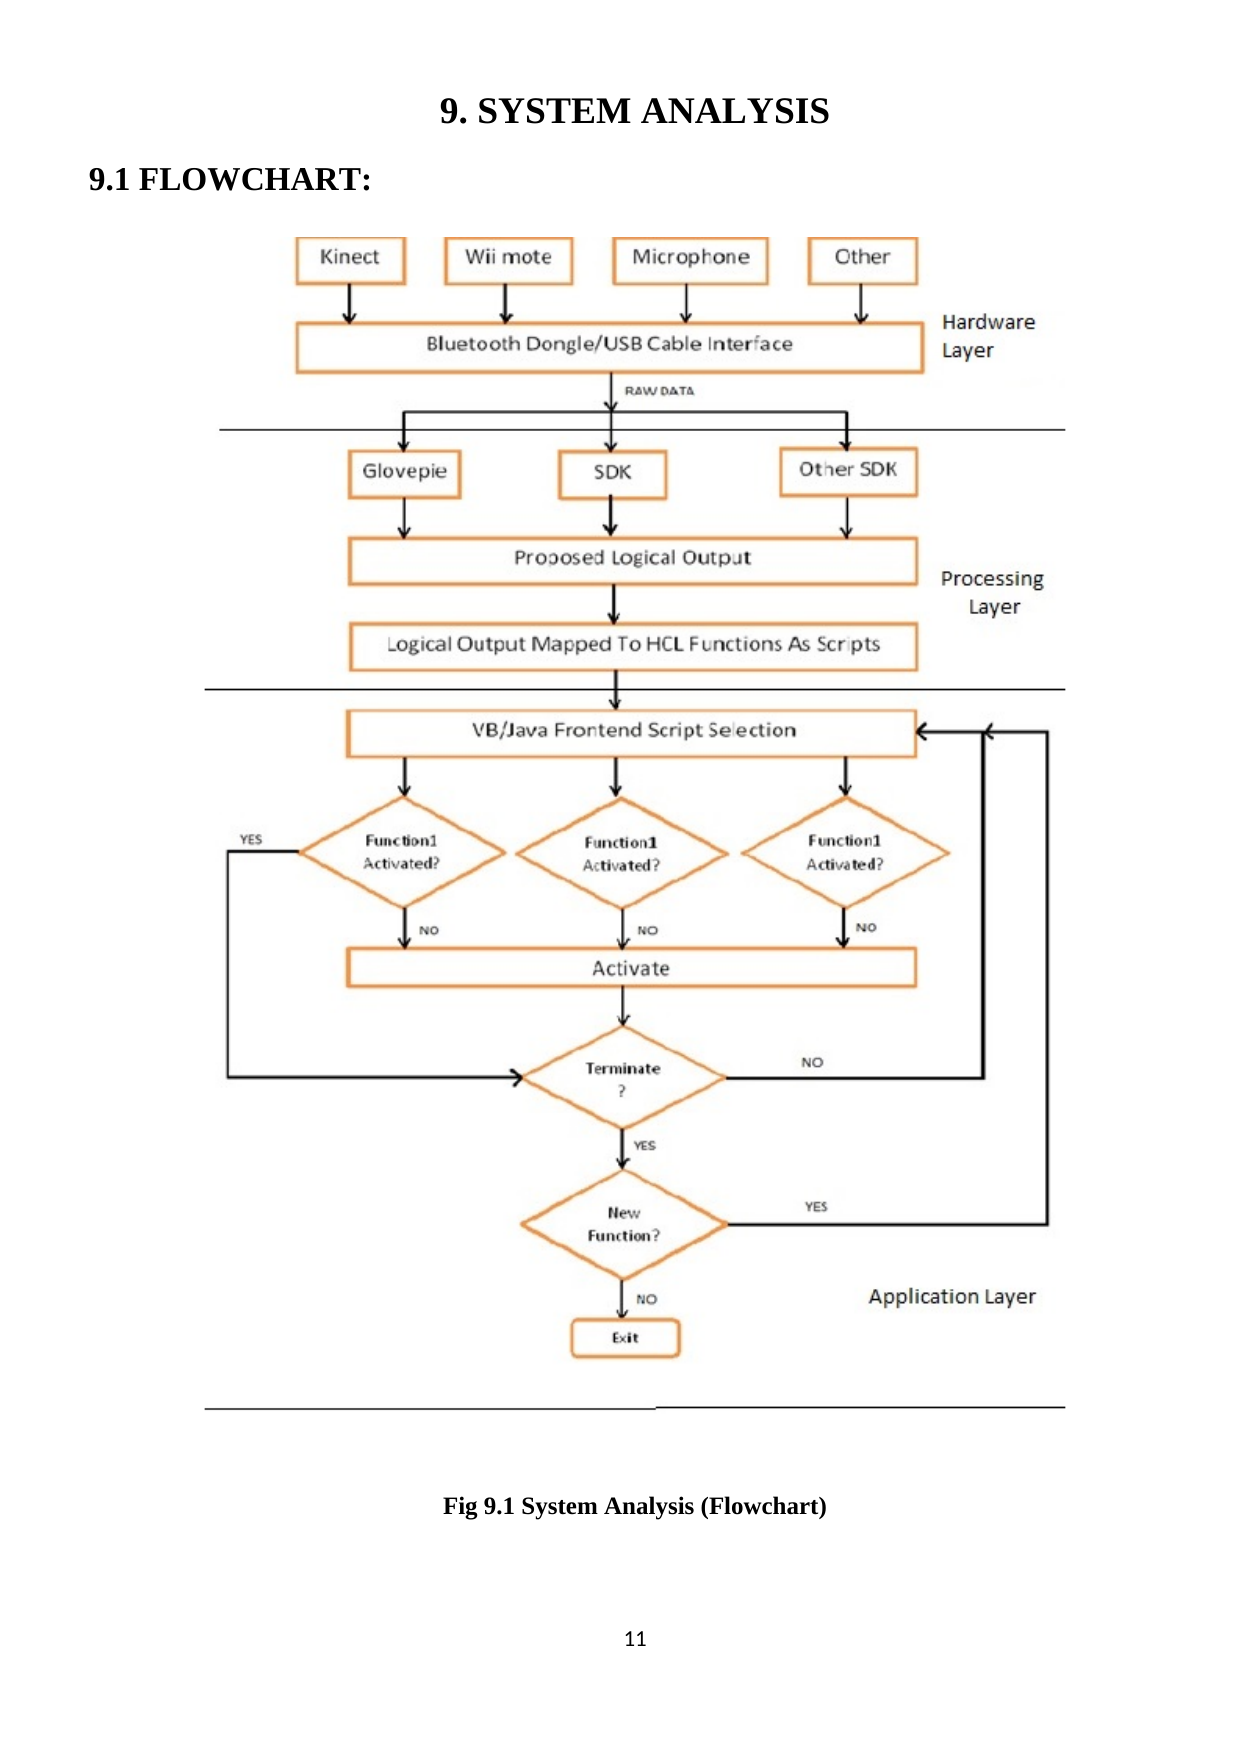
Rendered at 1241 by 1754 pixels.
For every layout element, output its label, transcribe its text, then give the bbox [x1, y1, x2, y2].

text Fig 9.1 System Analysis (Flowchart) [89, 1491, 1181, 1520]
picture [204, 237, 1066, 1457]
text 9. SYSTEM ANALYSIS [89, 89, 1181, 132]
text 9.1 FLOWCHART: [89, 159, 1181, 197]
